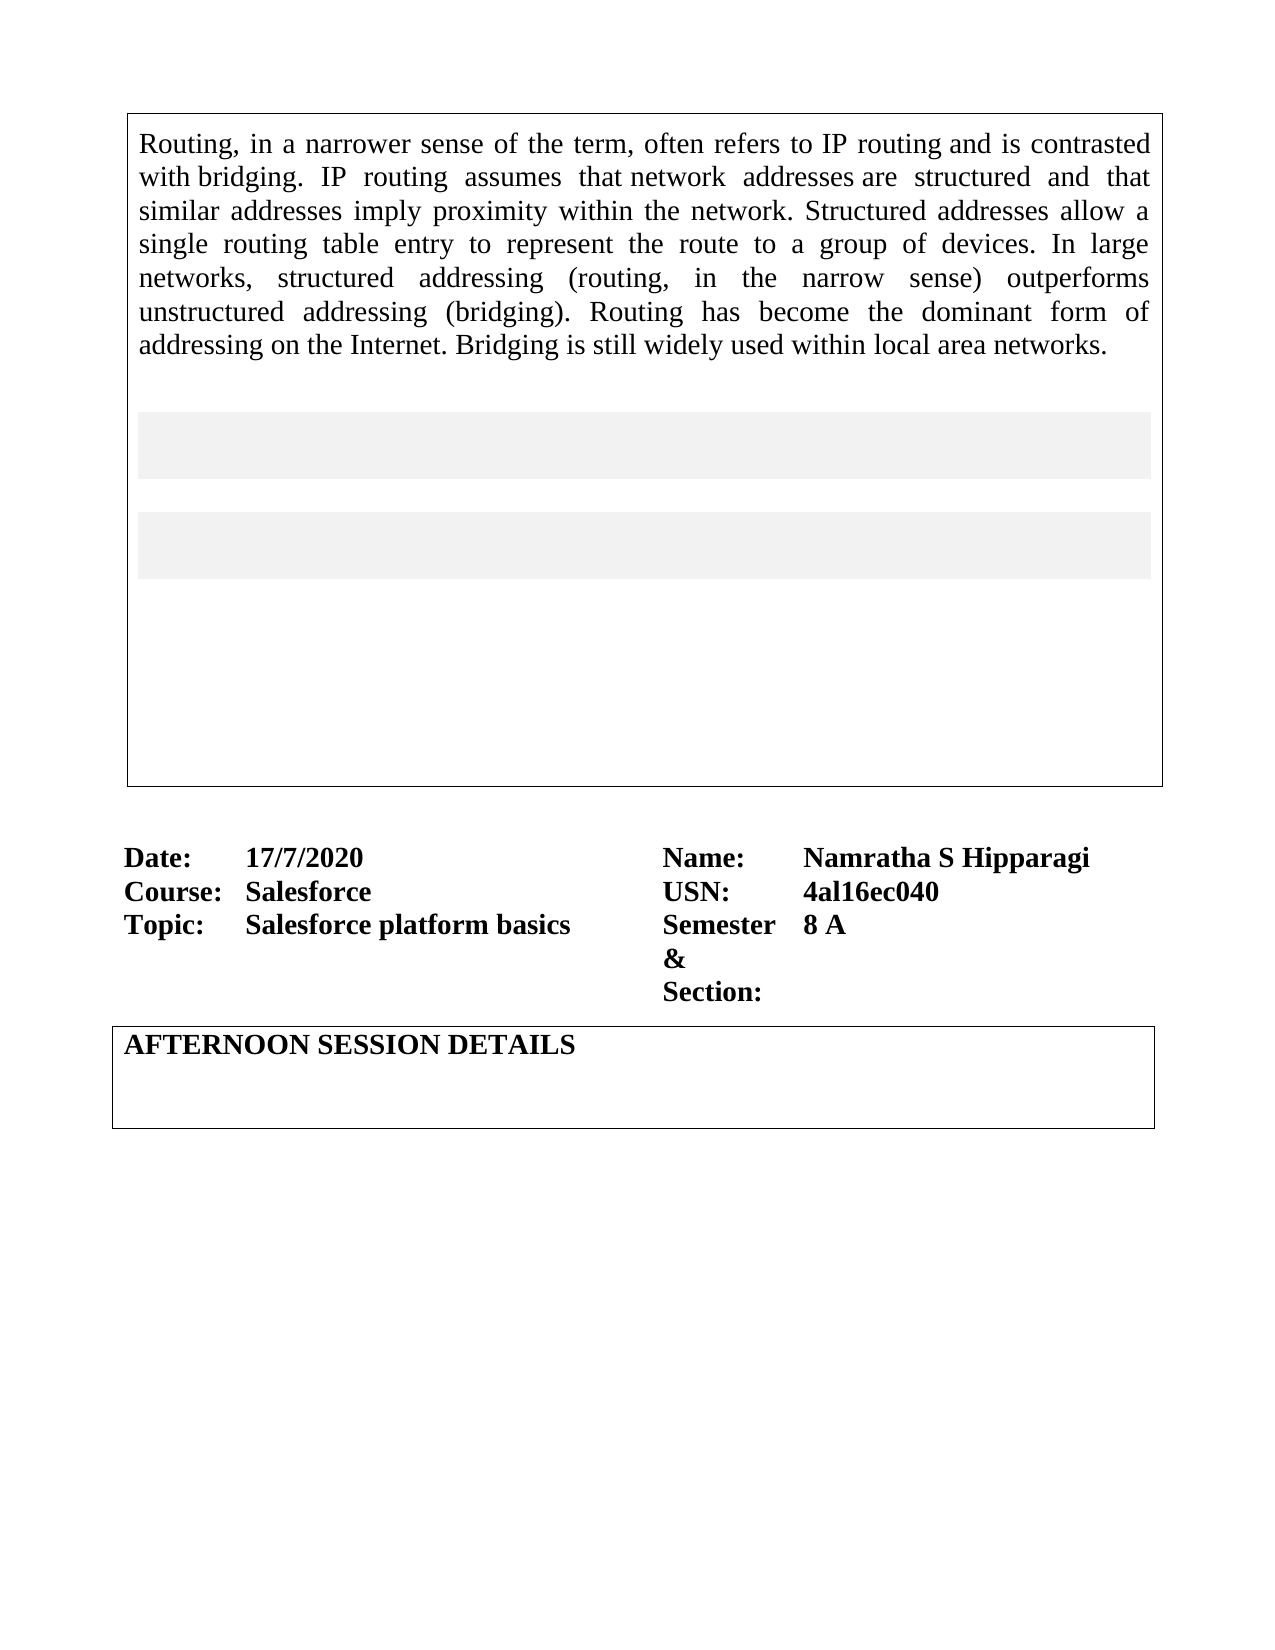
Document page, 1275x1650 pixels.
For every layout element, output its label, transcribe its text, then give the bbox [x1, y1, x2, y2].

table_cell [128, 114, 1162, 786]
table_cell Salesforce platform basics [234, 907, 651, 1026]
table_cell Salesforce [234, 874, 651, 907]
table_cell 4al16ec040 [792, 874, 1162, 907]
table_cell Semester & Section: [651, 907, 792, 1026]
table_cell USN: [651, 874, 792, 907]
table_header Namratha S Hipparagi [792, 840, 1162, 874]
table_cell Course: [113, 874, 234, 907]
table_cell 8 A [792, 907, 1162, 1026]
table_cell AFTERNOON SESSION DETAILS [113, 1027, 1154, 1128]
table_cell Topic: [113, 907, 234, 1026]
table_header Name: [651, 840, 792, 874]
table_header 17/7/2020 [234, 840, 651, 874]
table_header Date: [113, 840, 234, 874]
